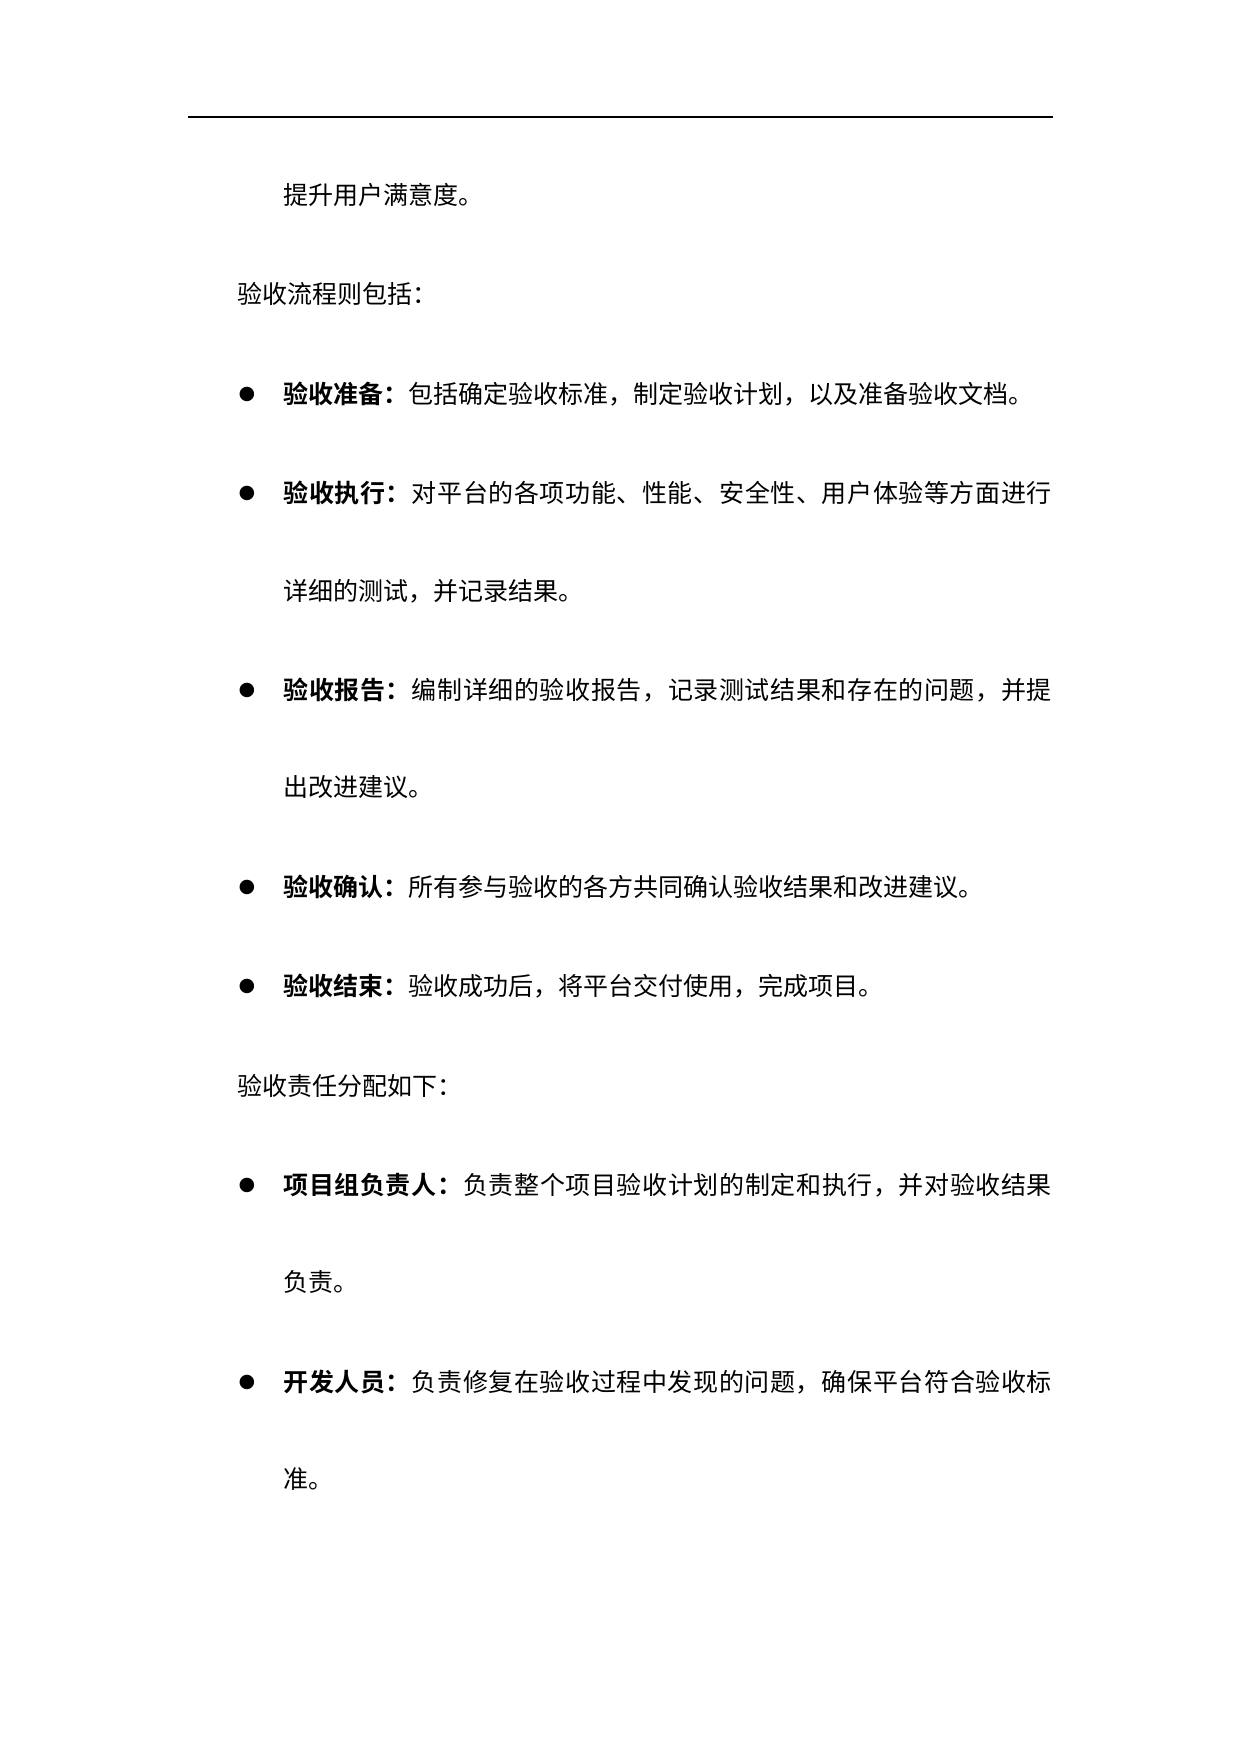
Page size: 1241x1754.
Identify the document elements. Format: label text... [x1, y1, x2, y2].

list 验收准备：包括确定验收标准，制定验收计划，以及准备验收文档。 [237, 360, 1053, 425]
text 验收责任分配如下： [187, 1052, 1053, 1117]
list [237, 161, 1053, 226]
text 验收流程则包括： [187, 260, 1053, 325]
list 验收确认：所有参与验收的各方共同确认验收结果和改进建议。 [237, 853, 1053, 918]
list 验收结束：验收成功后，将平台交付使用，完成项目。 [237, 952, 1053, 1017]
list 开发人员：负责修复在验收过程中发现的问题，确保平台符合验收标准。 [237, 1348, 1053, 1510]
list 项目组负责人：负责整个项目验收计划的制定和执行，并对验收结果负责。 [237, 1151, 1053, 1313]
list 验收报告：编制详细的验收报告，记录测试结果和存在的问题，并提出改进建议。 [237, 656, 1053, 818]
list 验收执行：对平台的各项功能、性能、安全性、用户体验等方面进行详细的测试，并记录结果。 [237, 459, 1053, 622]
